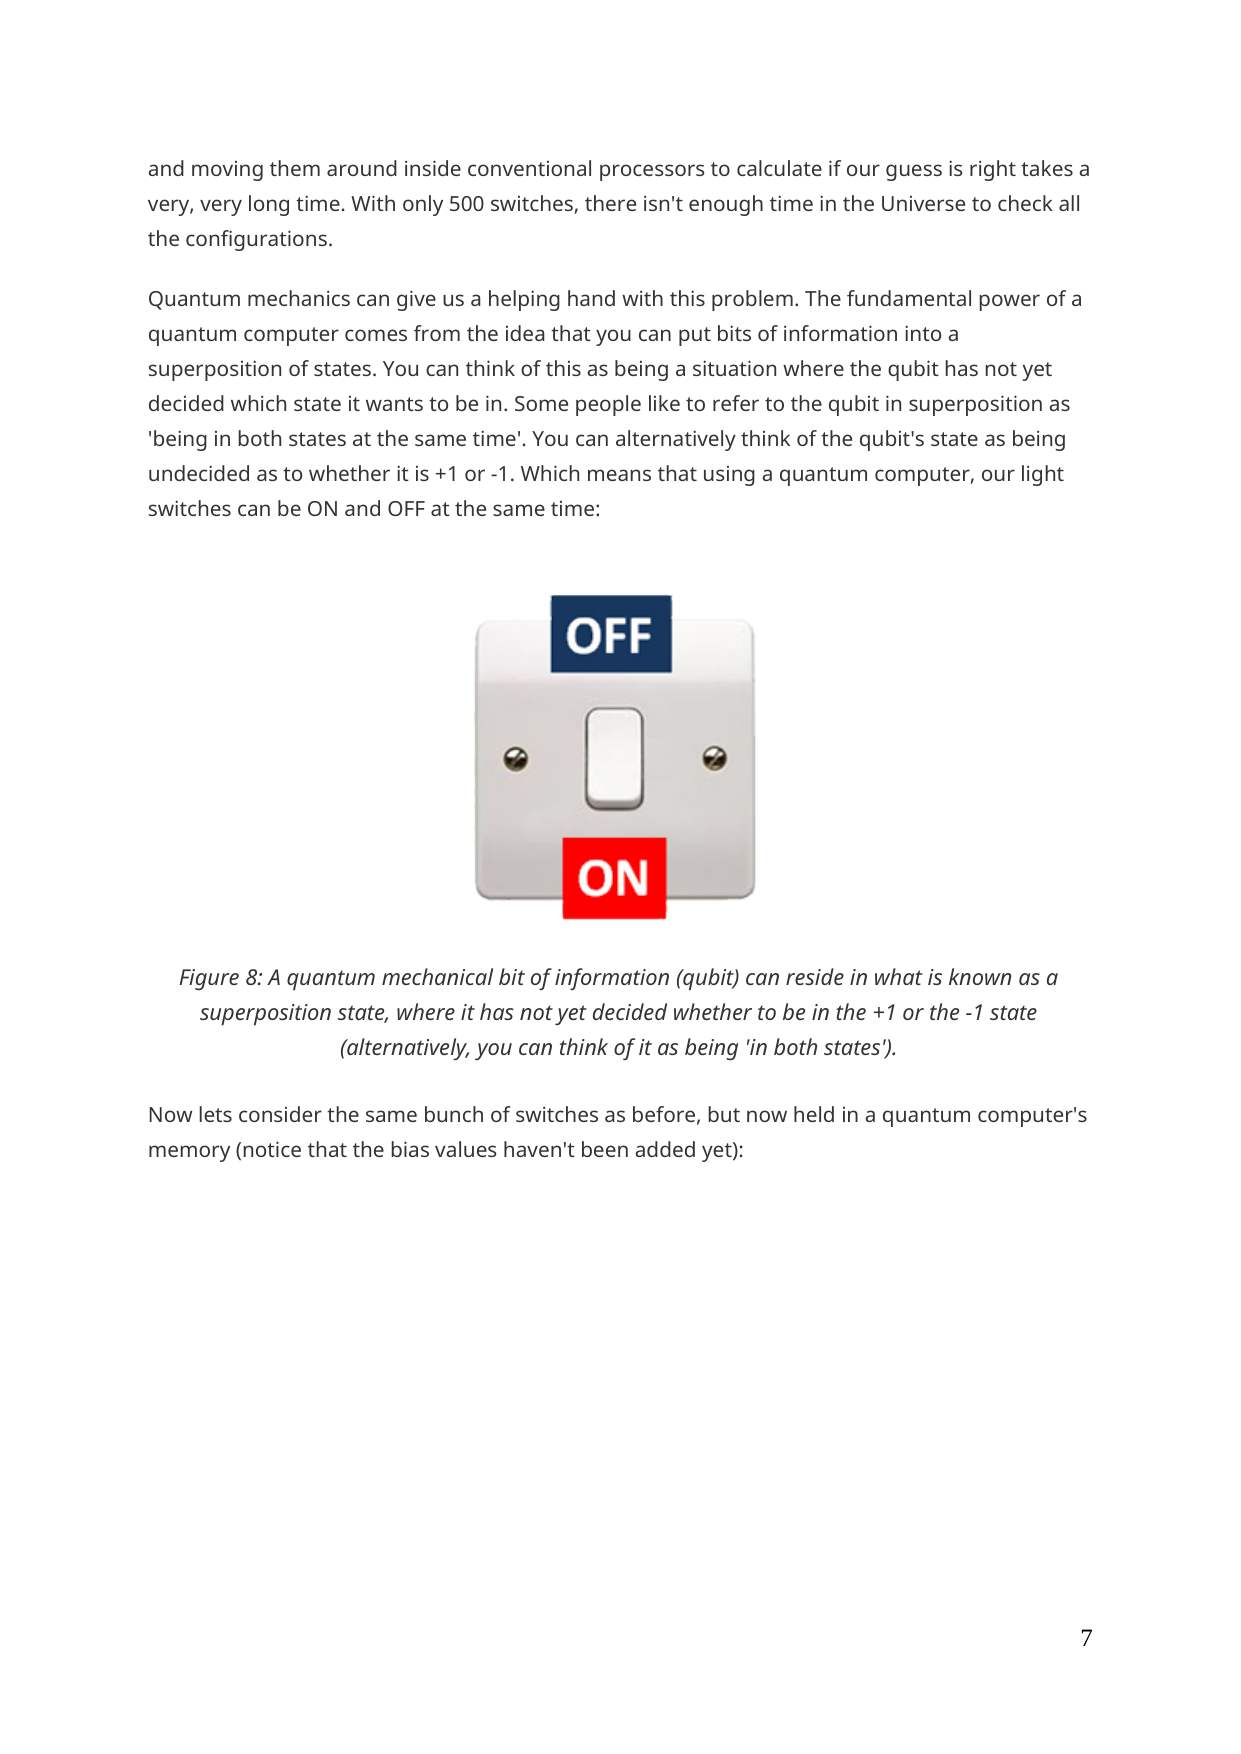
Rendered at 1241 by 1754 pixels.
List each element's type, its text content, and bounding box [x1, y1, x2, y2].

text Figure 8: A quantum mechanical bit of information (qubit) can reside in what is known as a superposition state, where it has not yet decided whether to be in the +1 or the -1 state (alternatively, you can think of it as being 'in both states'). [148, 957, 1093, 1062]
picture [428, 547, 812, 957]
text Now lets consider the same bunch of switches as before, but now held in a quantum computer's memory (notice that the bias values haven't been added yet): [148, 1093, 1093, 1163]
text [148, 148, 1093, 253]
text Quantum mechanics can give us a helping hand with this problem. The fundamental power of a quantum computer comes from the idea that you can put bits of information into a superposition of states. You can think of this as being a situation where the qubit has not yet decided which state it wants to be in. Some people like to refer to the qubit in superposition as 'being in both states at the same time'. You can alternatively think of the qubit's state as being undecided as to whether it is +1 or -1. Which means that using a quantum computer, our light switches can be ON and OFF at the same time: [148, 278, 1093, 523]
